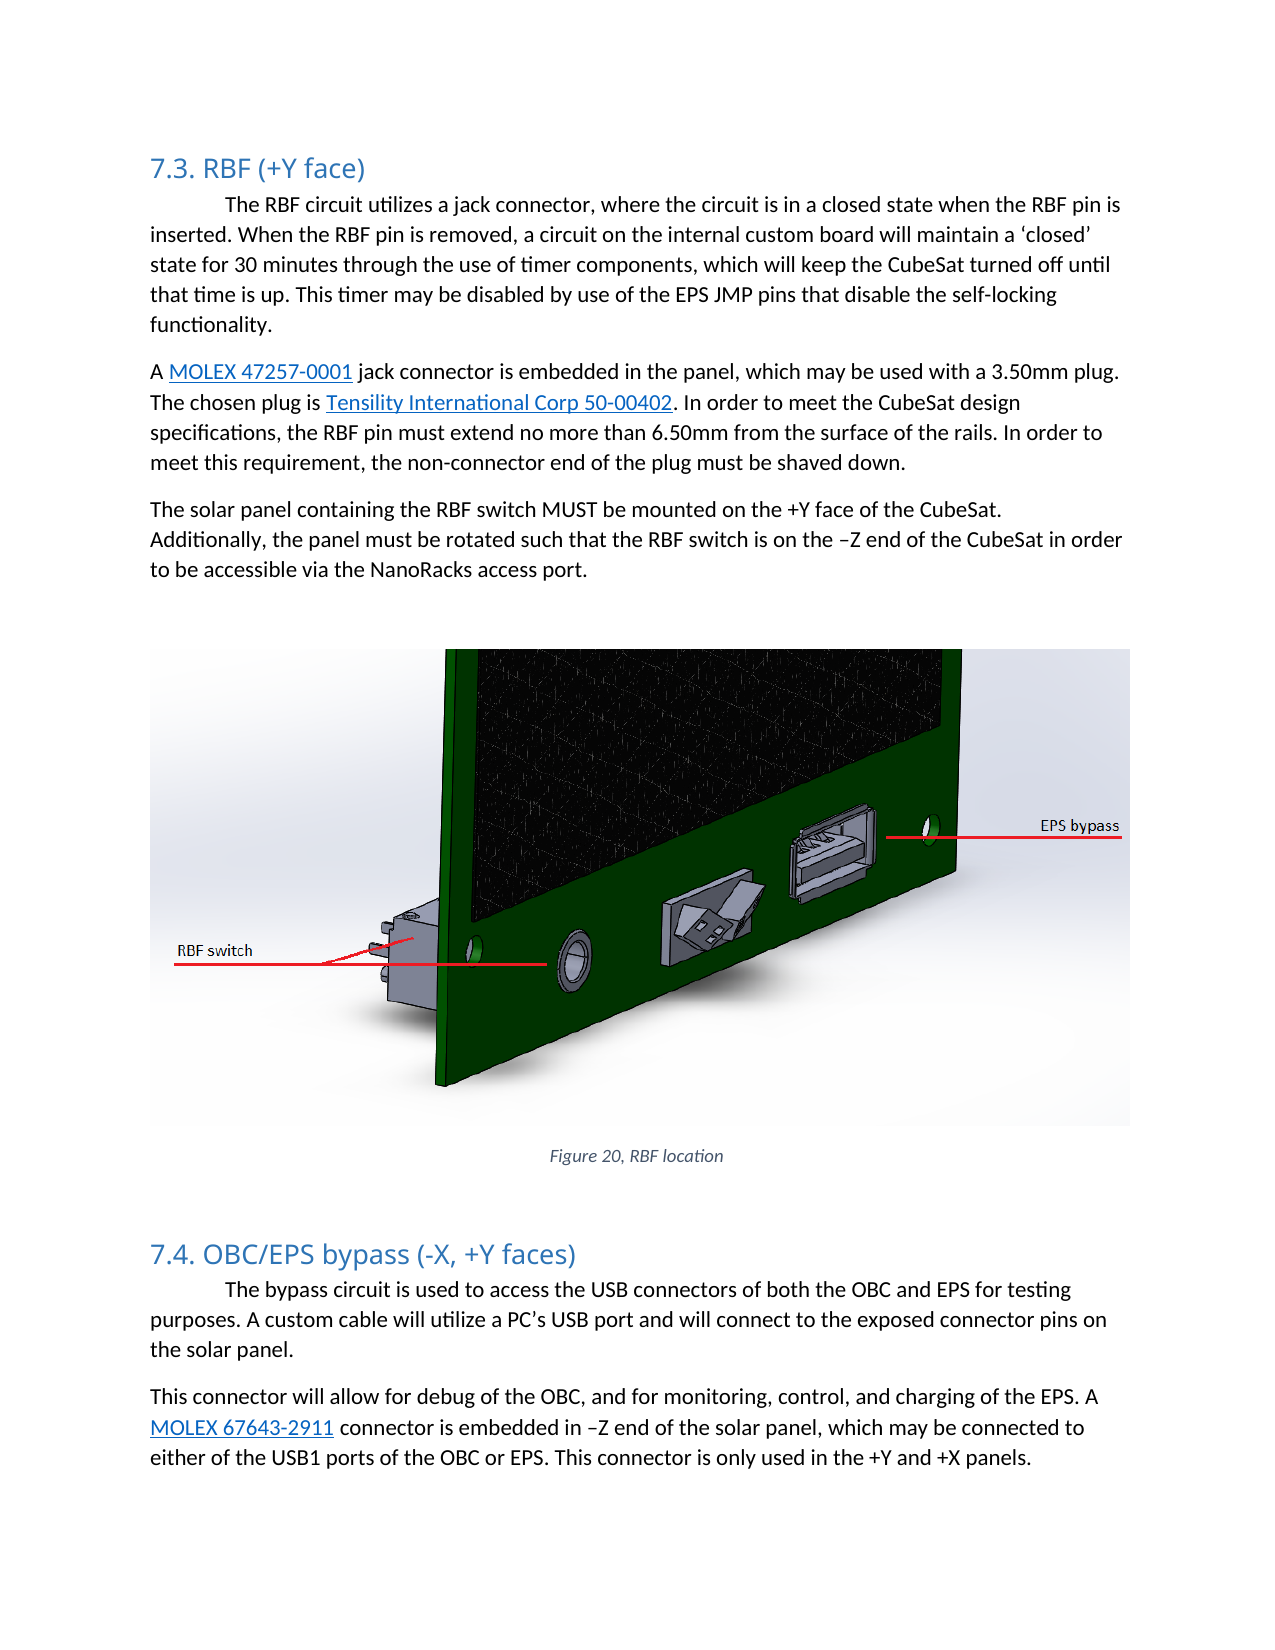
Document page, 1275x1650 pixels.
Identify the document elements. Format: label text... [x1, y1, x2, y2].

picture [150, 649, 1130, 1126]
text The bypass circuit is used to access the USB connectors of both the OBC and EPS for testing purposes. A custom cable will utilize a PC’s USB port and will connect to the exposed connector pins on the solar panel. [150, 1275, 1125, 1363]
subtitle 7.3. RBF (+Y face) [150, 150, 1125, 187]
text This connector will allow for debug of the OBC, and for monitoring, control, and charging of the EPS. A MOLEX 67643-2911 connector is embedded in –Z end of the solar panel, which may be connected to either of the USB1 ports of the OBC or EPS. This connector is only used in the +Y and +X panels. [150, 1382, 1125, 1471]
text Figure 20, RBF location [150, 1145, 1125, 1168]
text The solar panel containing the RBF switch MUST be mounted on the +Y face of the CubeSat. Additionally, the panel must be rotated such that the RBF switch is on the –Z end of the CubeSat in order to be accessible via the NanoRacks access port. [150, 495, 1125, 583]
text A MOLEX 47257-0001 jack connector is embedded in the panel, which may be used with a 3.50mm plug. The chosen plug is Tensility International Corp 50-00402. In order to meet the CubeSat design specifications, the RBF pin must extend no more than 6.50mm from the surface of the rails. In order to meet this requirement, the non-connector end of the plug must be shaved down. [150, 357, 1125, 476]
subtitle 7.4. OBC/EPS bypass (-X, +Y faces) [150, 1235, 1125, 1272]
text The RBF circuit utilizes a jack connector, where the circuit is in a closed state when the RBF pin is inserted. When the RBF pin is removed, a circuit on the internal custom board will maintain a ‘closed’ state for 30 minutes through the use of timer components, which will keep the CubeSat turned off until that time is up. This timer may be disabled by use of the EPS JMP pins that disable the self-locking functionality. [150, 190, 1125, 339]
